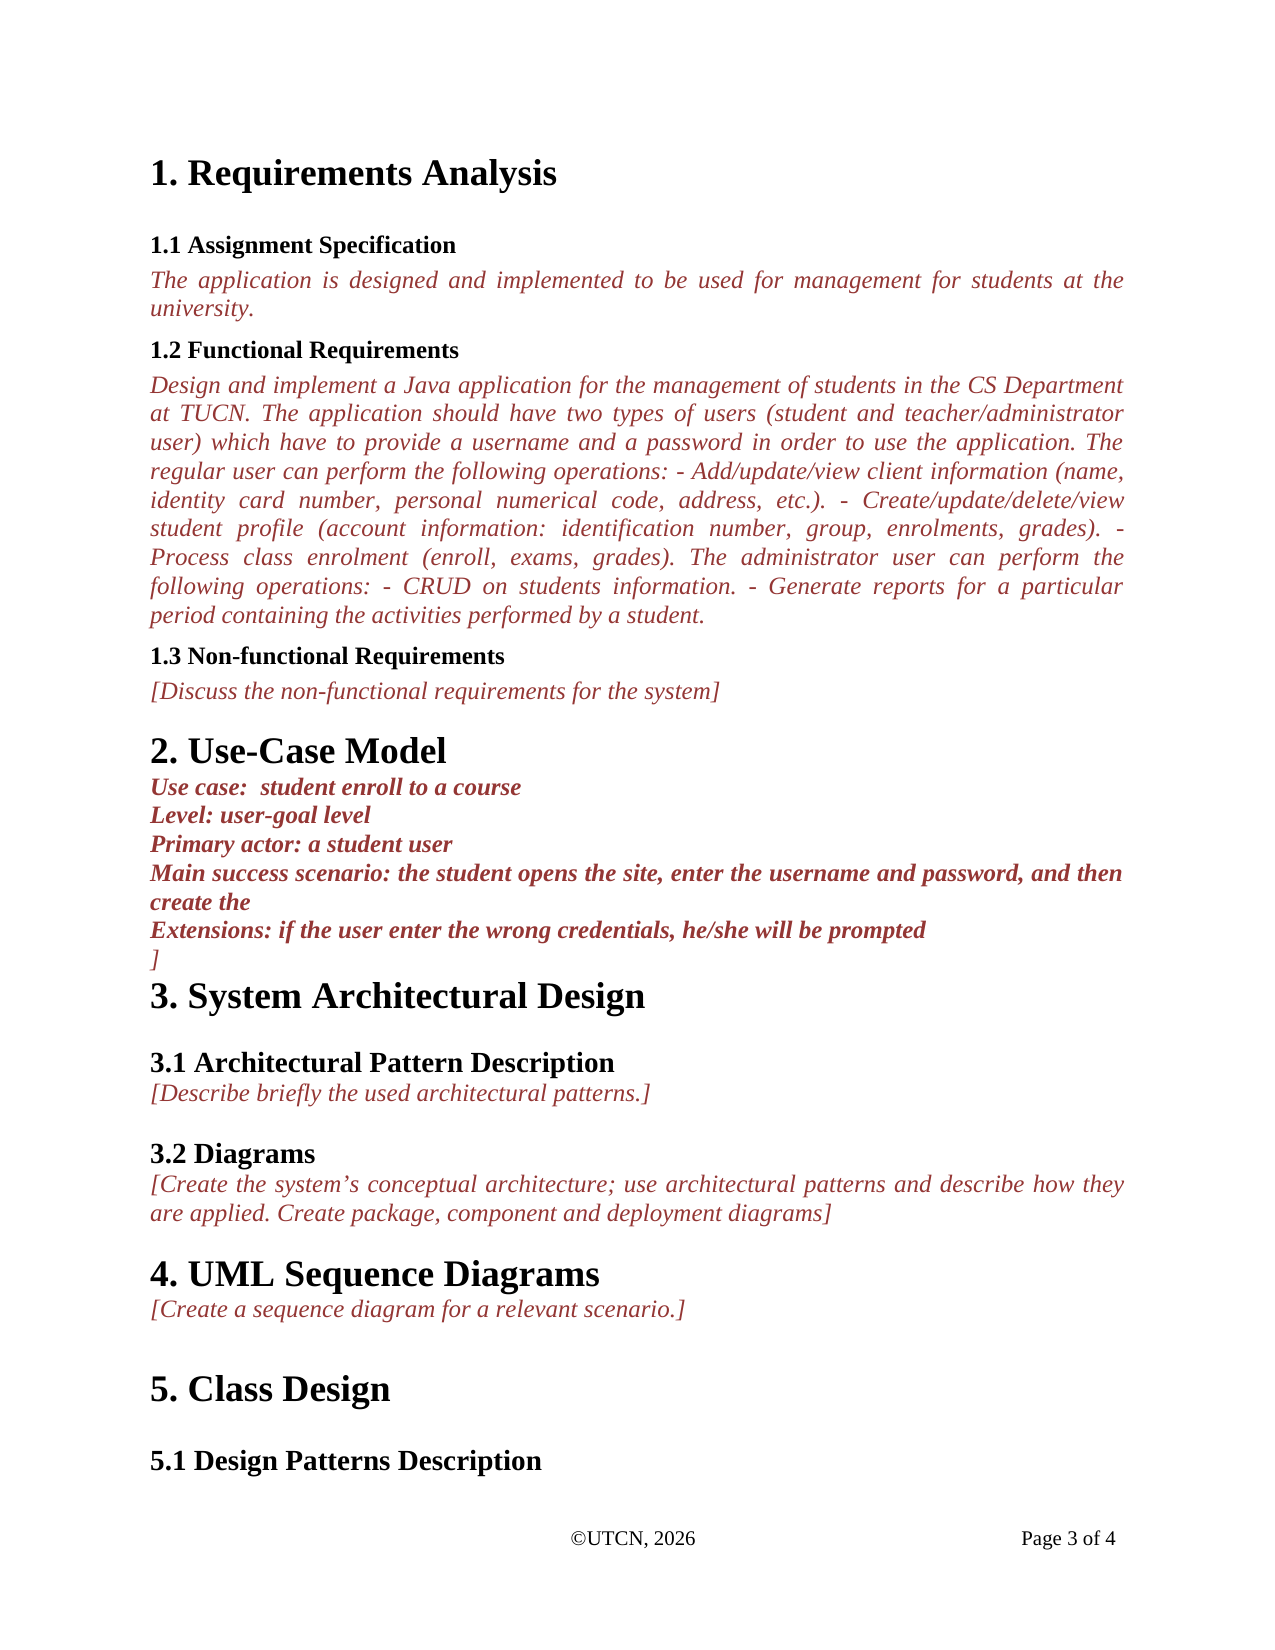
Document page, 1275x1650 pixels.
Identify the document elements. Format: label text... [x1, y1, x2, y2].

subtitle Assignment Specification [150, 230, 1125, 258]
text Design and implement a Java application for the management of students in the CS Department at TUCN. The application should have two types of users (student and teacher/administrator user) which have to provide a username and a password in order to use the application. The regular user can perform the following operations: - Add/update/view client information (name, identity card number, personal numerical code, address, etc.). - Create/update/delete/view student profile (account information: identification number, group, enrolments, grades). - Process class enrolment (enroll, exams, grades). The administrator user can perform the following operations: - CRUD on students information. - Generate reports for a particular period containing the activities performed by a student. [150, 370, 1125, 628]
subtitle Functional Requirements [150, 335, 1125, 363]
title Primary actor: a student user [150, 829, 1125, 858]
title 3. System Architectural Design [150, 973, 1125, 1016]
title Extensions: if the user enter the wrong credentials, he/she will be prompted [150, 916, 1125, 944]
title ] [150, 944, 1125, 973]
text [Create a sequence diagram for a relevant scenario.] [150, 1294, 1125, 1323]
title 1. Requirements Analysis [150, 150, 1125, 193]
title 2. Use-Case Model [150, 729, 1125, 772]
text [Discuss the non-functional requirements for the system] [150, 676, 1125, 705]
subtitle Non-functional Requirements [150, 641, 1125, 670]
title 5. Class Design [150, 1366, 1125, 1409]
text [Describe briefly the used architectural patterns.] [150, 1078, 1125, 1107]
text 3.2 Diagrams [150, 1136, 1125, 1169]
title 4. UML Sequence Diagrams [150, 1251, 1125, 1294]
text 3.1 Architectural Pattern Description [150, 1045, 1125, 1078]
title Main success scenario: the student opens the site, enter the username and password, and then create the [150, 858, 1125, 916]
text 5.1 Design Patterns Description [150, 1443, 1125, 1476]
text [Create the system’s conceptual architecture; use architectural patterns and describe how they are applied. Create package, component and deployment diagrams] [150, 1169, 1125, 1227]
title Use case: student enroll to a course [150, 772, 1125, 801]
title Level: user-goal level [150, 801, 1125, 829]
text The application is designed and implemented to be used for management for students at the university. [150, 265, 1125, 322]
